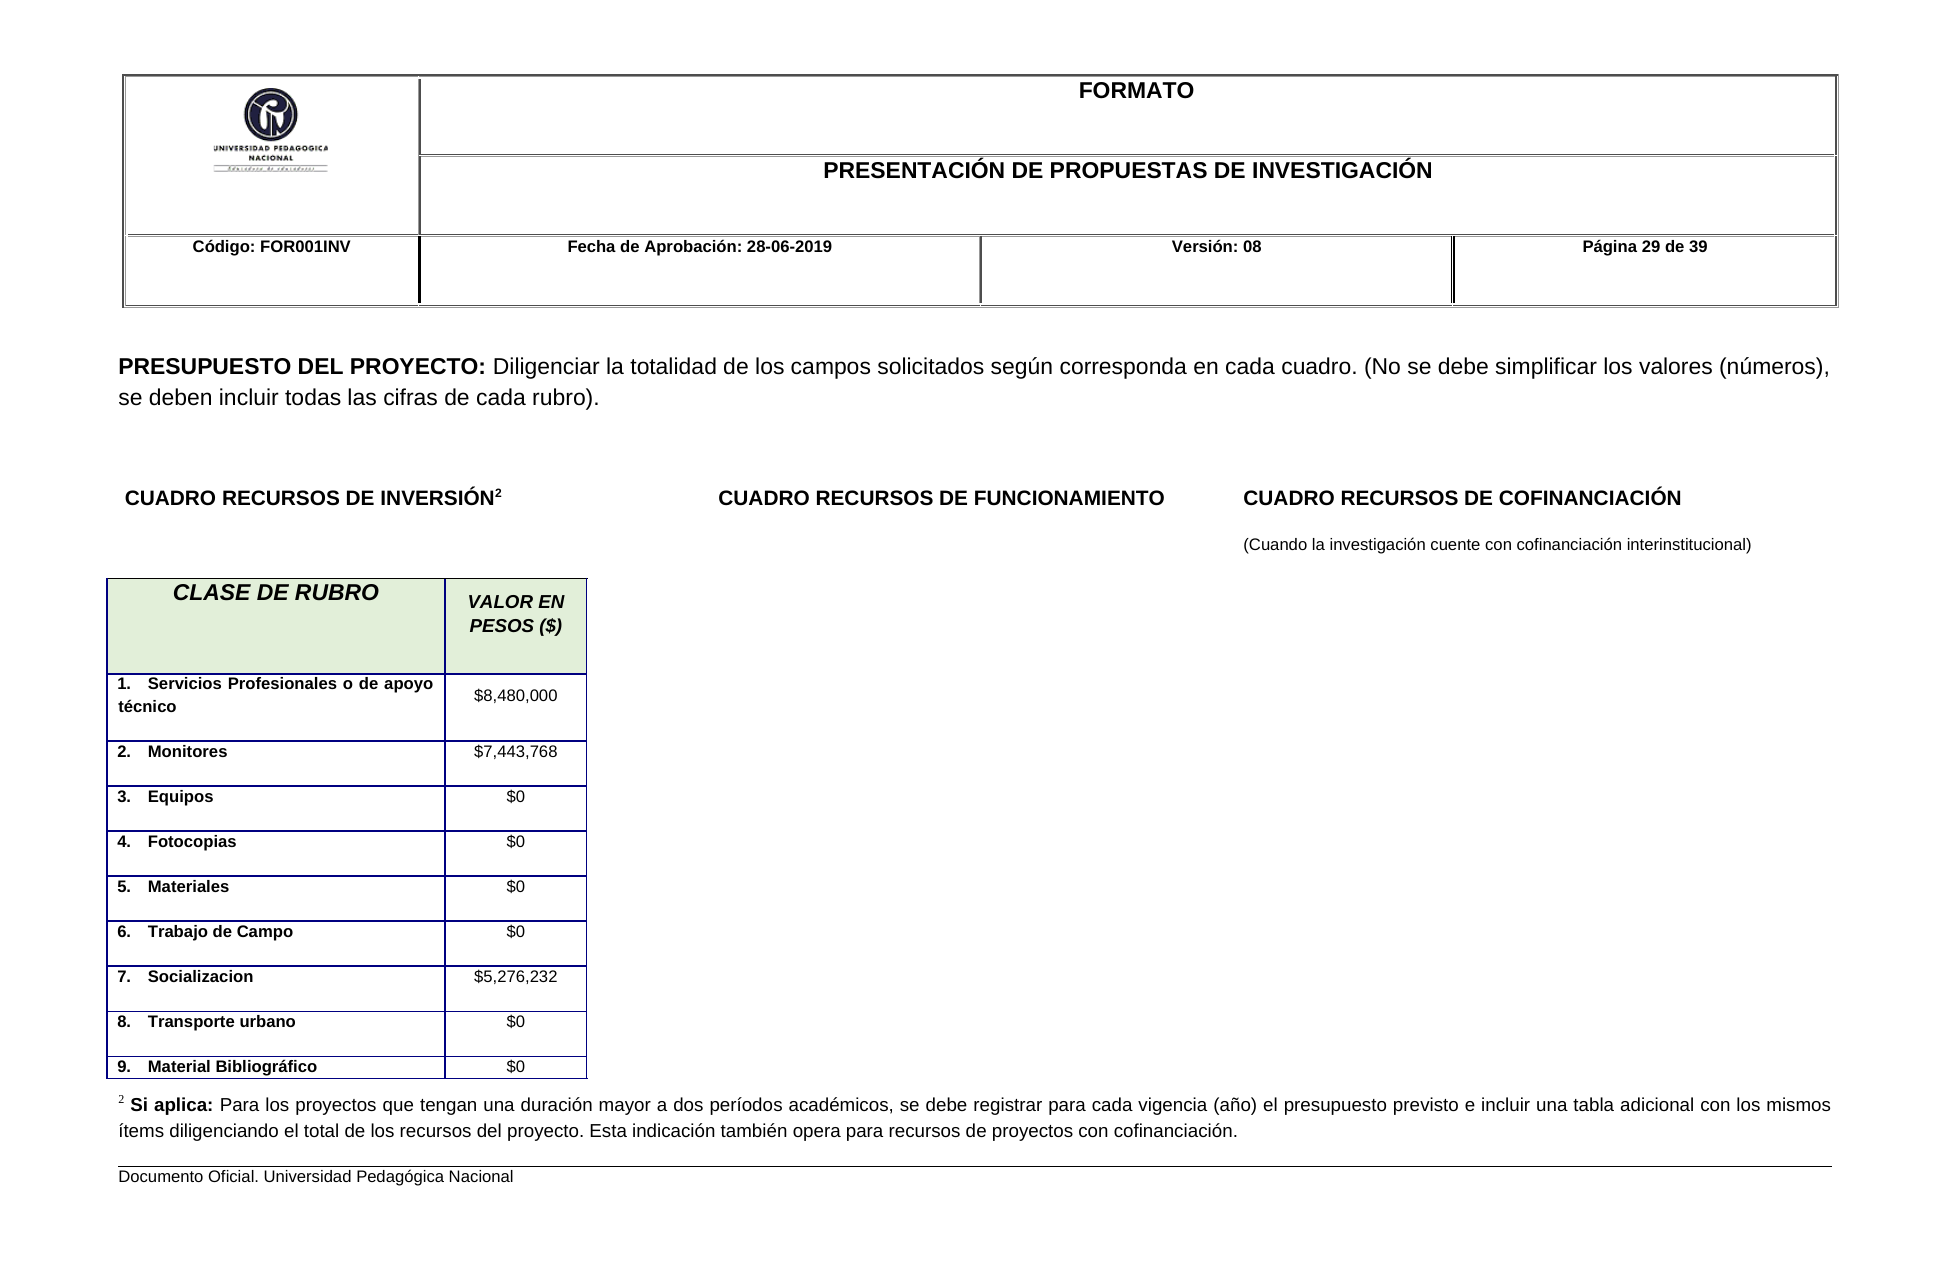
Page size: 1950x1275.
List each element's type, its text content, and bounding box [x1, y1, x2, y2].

text CUADRO RECURSOS DE INVERSIÓN CUADRO RECURSOS DE FUNCIONAMIENTO CUADRO RECURSOS DE COFINANCIACIÓN [118, 486, 1832, 510]
table_cell $5,276,232 [446, 967, 586, 1011]
table_header VALOR EN PESOS ($) [446, 579, 586, 673]
text PRESUPUESTO DEL PROYECTO: Diligenciar la totalidad de los campos solicitados según corresponda en cada cuadro. (No se debe simplificar los valores (números), se deben incluir todas las cifras de cada rubro). [118, 353, 1832, 410]
table_cell $8,480,000 [446, 675, 586, 740]
table_header CLASE DE RUBRO [108, 579, 444, 673]
table_cell Material Bibliográfico [108, 1057, 444, 1078]
text (Cuando la investigación cuente con cofinanciación interinstitucional) [118, 534, 1832, 553]
table_cell $7,443,768 [446, 742, 586, 785]
table_cell $0 [446, 787, 586, 830]
table_cell Equipos [108, 787, 444, 830]
table_cell Monitores [108, 742, 444, 785]
table_cell Fotocopias [108, 832, 444, 875]
table_cell Materiales [108, 877, 444, 920]
table_cell $0 [446, 922, 586, 965]
table_cell Socializacion [108, 967, 444, 1011]
picture [213, 88, 330, 173]
table_cell $0 [446, 832, 586, 875]
table_cell $0 [446, 1057, 586, 1078]
table_cell $0 [446, 877, 586, 920]
table_cell $0 [446, 1012, 586, 1056]
table_cell Trabajo de Campo [108, 922, 444, 965]
table_cell Servicios Profesionales o de apoyo técnico [108, 675, 444, 740]
table_cell Transporte urbano [108, 1012, 444, 1056]
